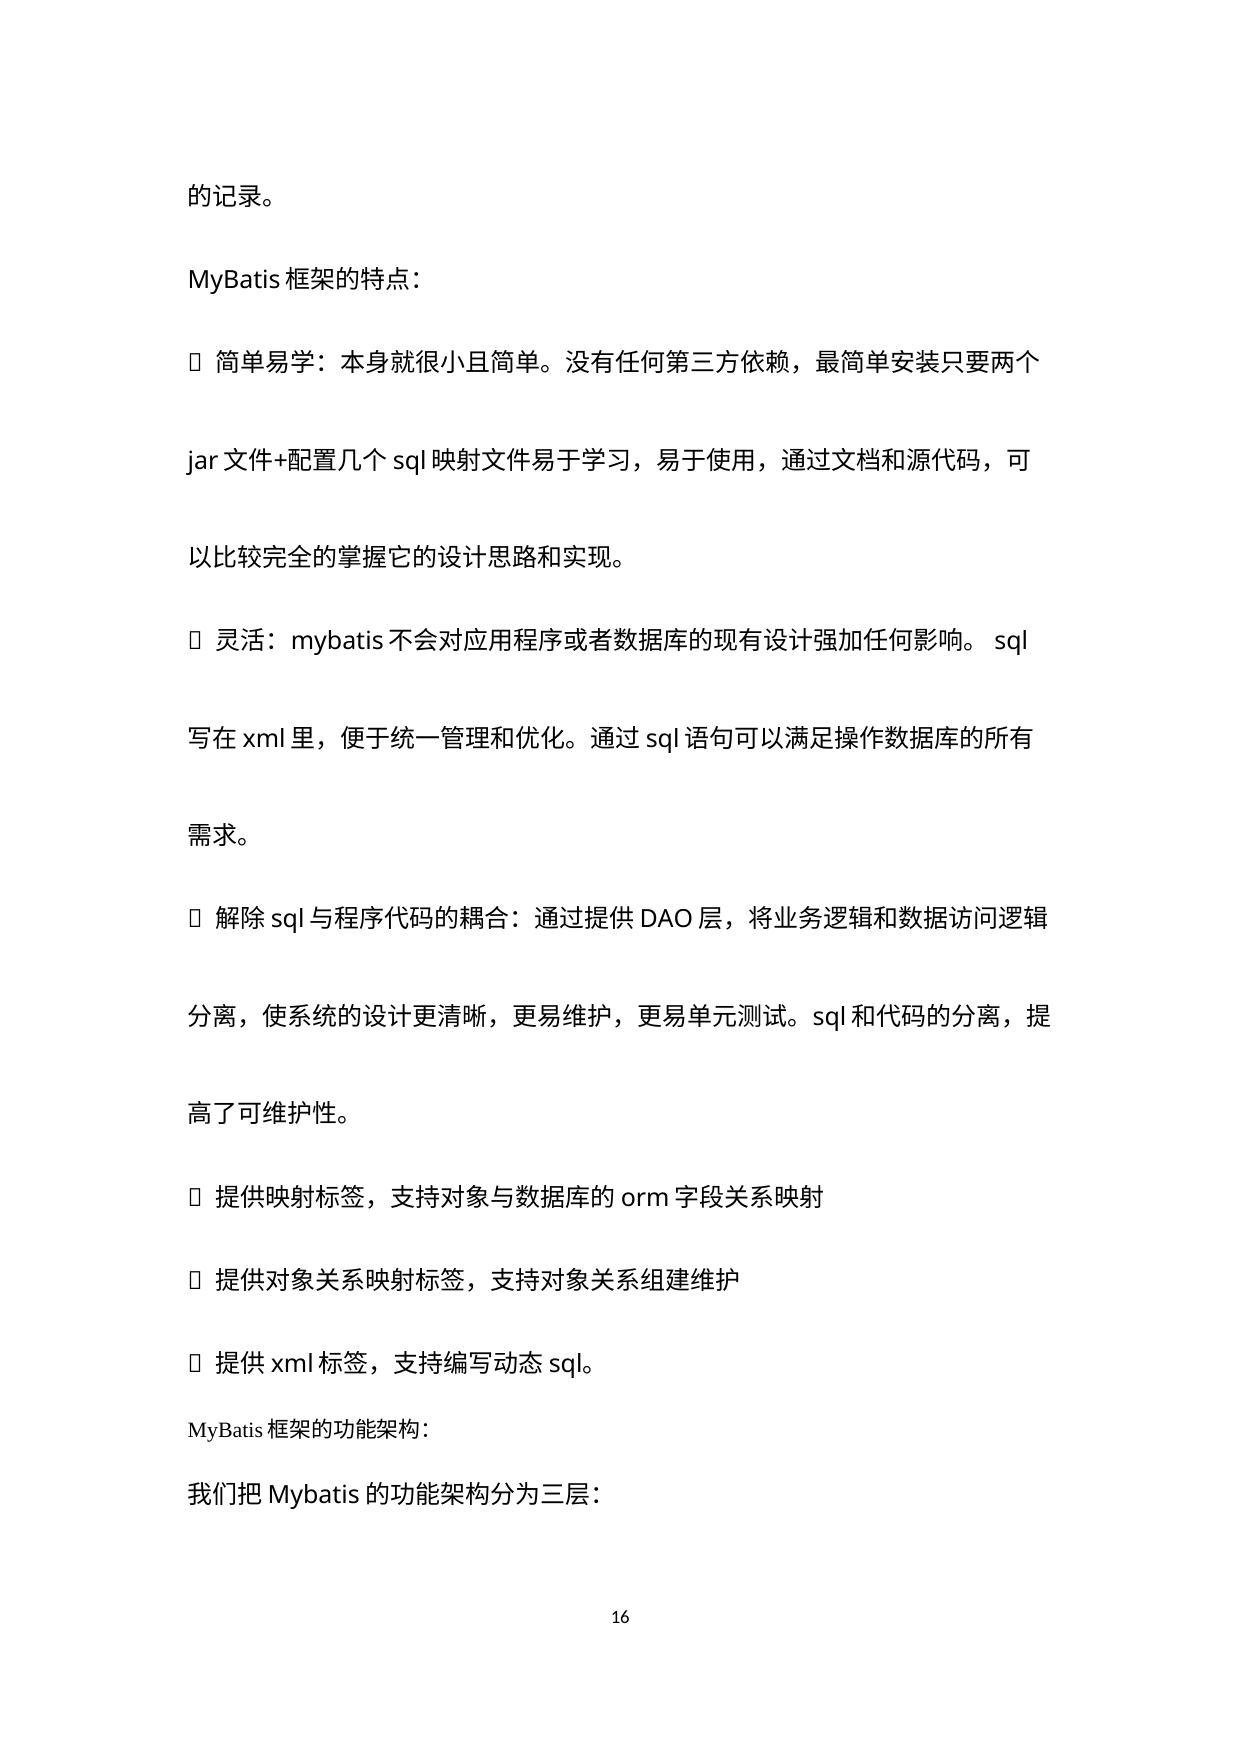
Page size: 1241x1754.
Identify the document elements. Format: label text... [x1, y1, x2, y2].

text  简单易学：本身就很小且简单。没有任何第三方依赖，最简单安装只要两个jar文件+配置几个sql映射文件易于学习，易于使用，通过文档和源代码，可以比较完全的掌握它的设计思路和实现。 [187, 328, 1053, 588]
text  提供xml标签，支持编写动态sql。 [187, 1329, 1053, 1394]
text 我们把Mybatis的功能架构分为三层： [187, 1460, 1053, 1525]
text  灵活：mybatis不会对应用程序或者数据库的现有设计强加任何影响。 sql写在xml里，便于统一管理和优化。通过sql语句可以满足操作数据库的所有需求。 [187, 606, 1053, 866]
text MyBatis框架的功能架构： [187, 1412, 1053, 1444]
text  解除sql与程序代码的耦合：通过提供DAO层，将业务逻辑和数据访问逻辑分离，使系统的设计更清晰，更易维护，更易单元测试。sql和代码的分离，提高了可维护性。 [187, 884, 1053, 1144]
text MyBatis框架的特点： [187, 245, 1053, 310]
text  提供对象关系映射标签，支持对象关系组建维护 [187, 1246, 1053, 1311]
text  提供映射标签，支持对象与数据库的orm字段关系映射 [187, 1163, 1053, 1228]
